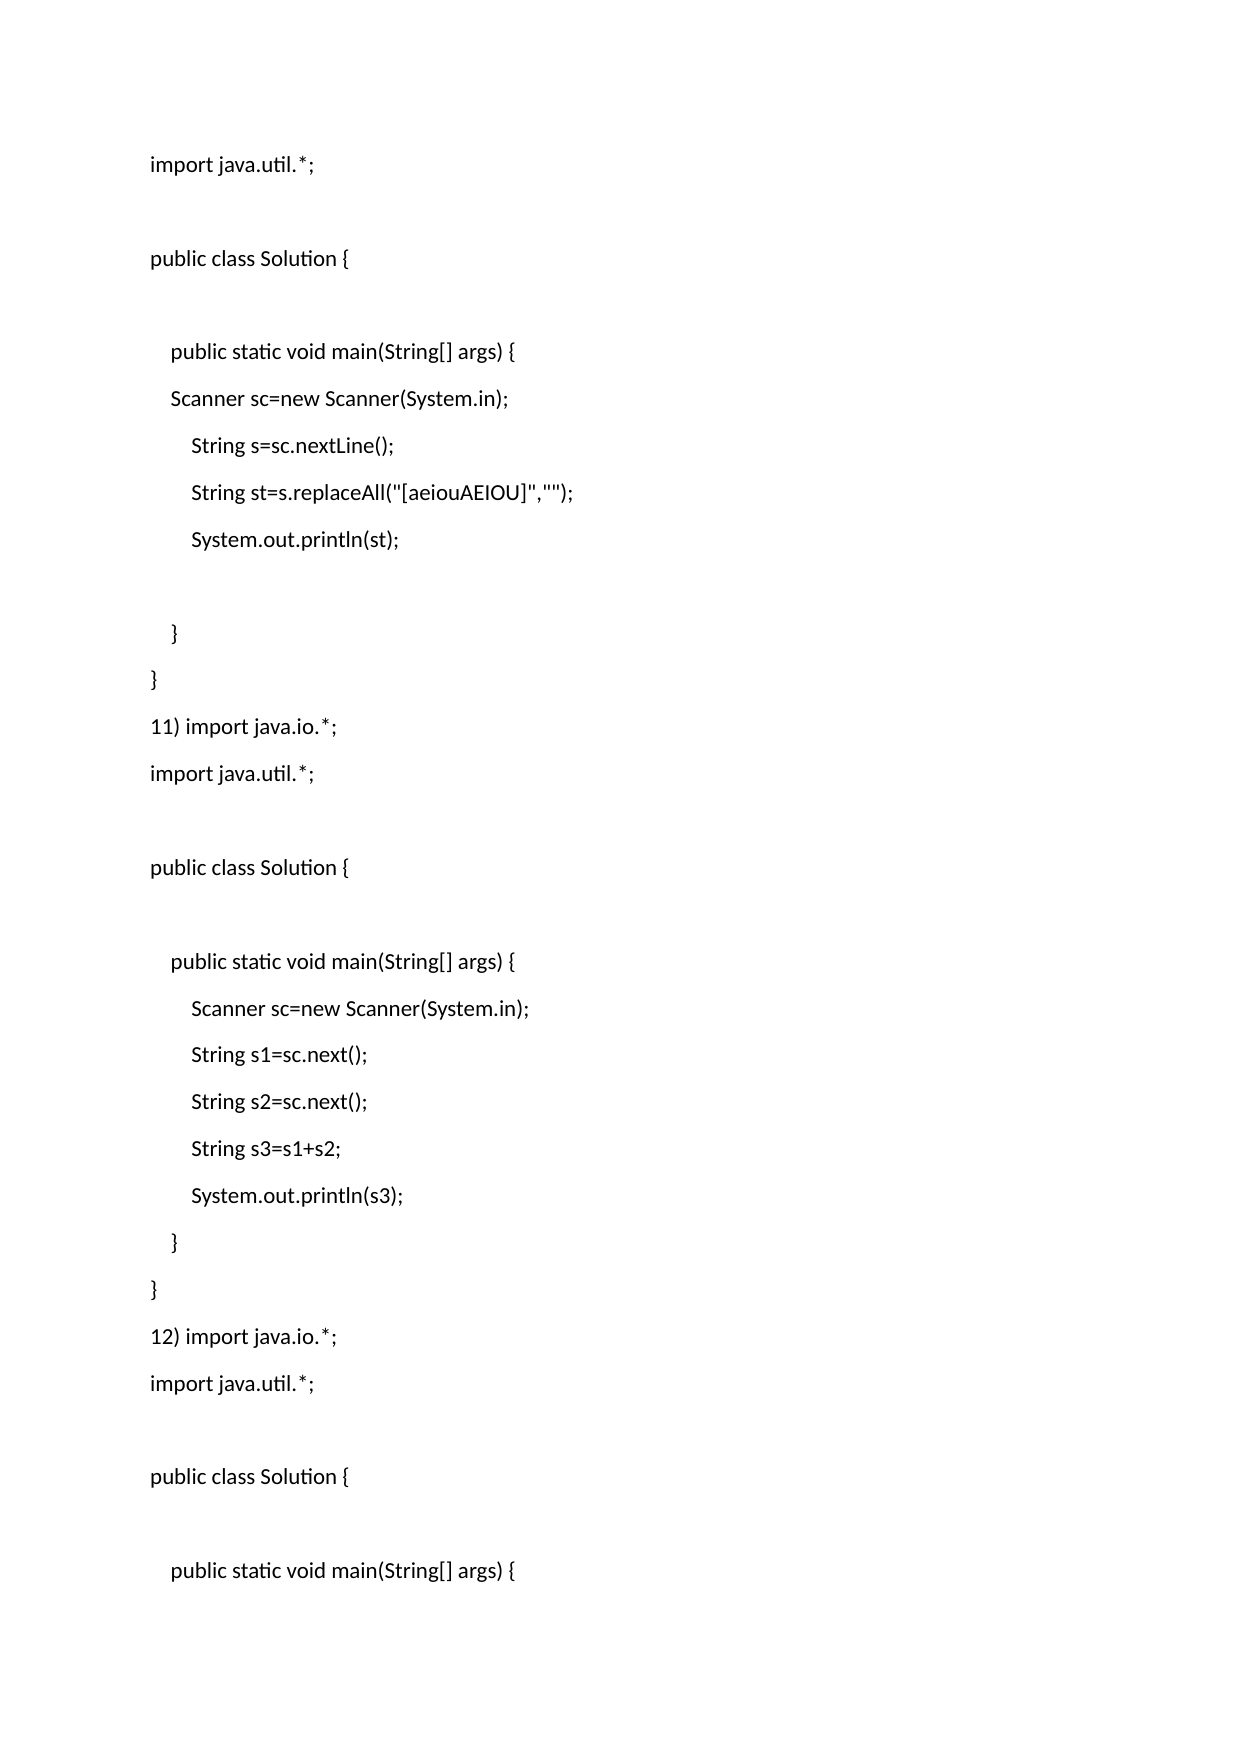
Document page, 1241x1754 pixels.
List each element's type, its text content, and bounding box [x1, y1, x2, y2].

text System.out.println(st); [150, 525, 1090, 553]
text } [150, 1275, 1090, 1303]
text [150, 337, 1090, 366]
text import java.util.*; [150, 759, 1090, 787]
text public class Solution { [150, 1462, 1090, 1491]
text public static void main(String[] args) { [150, 1556, 1090, 1584]
text Scanner sc=new Scanner(System.in); [150, 384, 1090, 412]
text public static void main(String[] args) { [150, 947, 1090, 975]
text 12) import java.io.*; [150, 1322, 1090, 1350]
text String s=sc.nextLine(); [150, 431, 1090, 459]
text import java.util.*; [150, 1369, 1090, 1397]
text import java.util.*; [150, 150, 1090, 178]
text } [150, 1228, 1090, 1256]
text String s2=sc.next(); [150, 1087, 1090, 1116]
text Scanner sc=new Scanner(System.in); [150, 994, 1090, 1022]
text String s1=sc.next(); [150, 1041, 1090, 1069]
text public class Solution { [150, 853, 1090, 881]
text String st=s.replaceAll("[aeiouAEIOU]",""); [150, 478, 1090, 506]
text } [150, 666, 1090, 694]
text public class Solution { [150, 244, 1090, 272]
text System.out.println(s3); [150, 1181, 1090, 1209]
text 11) import java.io.*; [150, 712, 1090, 741]
text String s3=s1+s2; [150, 1134, 1090, 1162]
text } [150, 619, 1090, 647]
